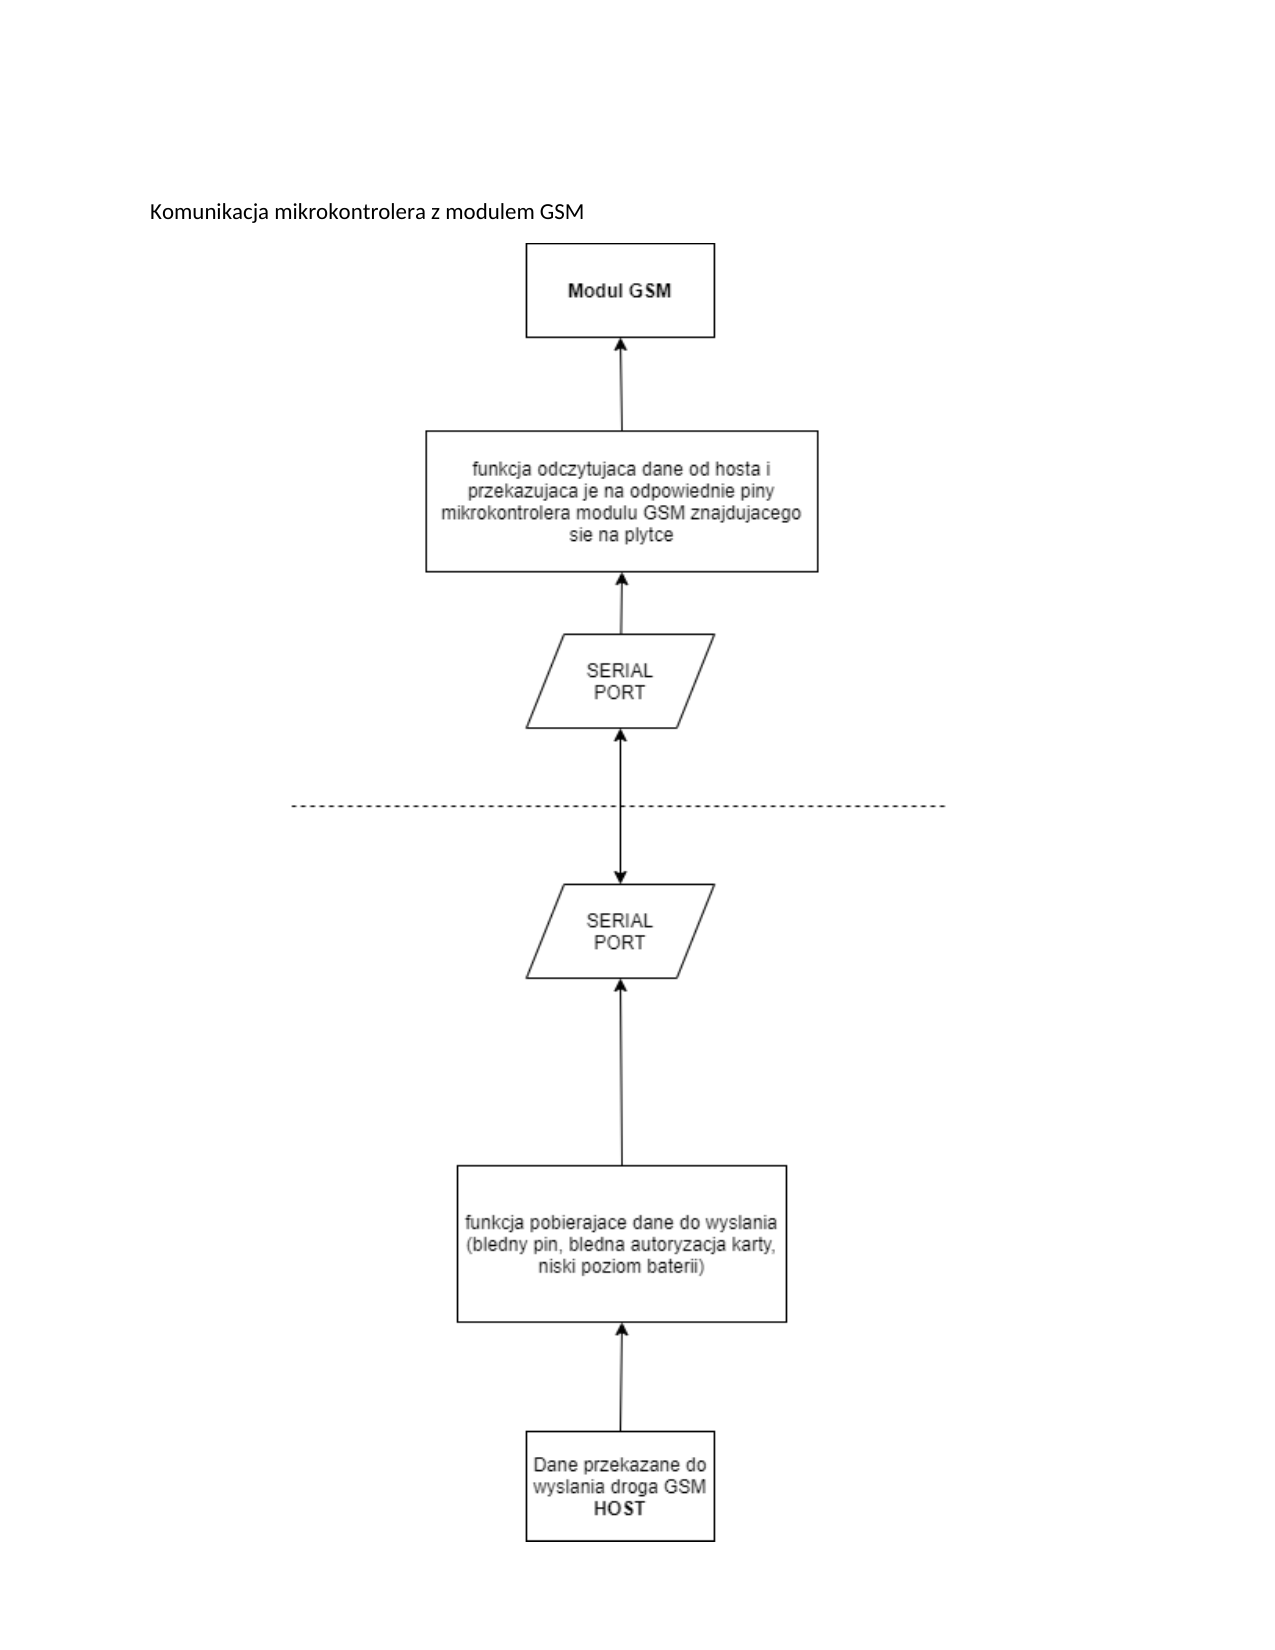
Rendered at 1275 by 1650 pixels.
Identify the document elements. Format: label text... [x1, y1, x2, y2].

text Komunikacja mikrokontrolera z modulem GSM [150, 197, 1125, 225]
picture [291, 243, 952, 1542]
